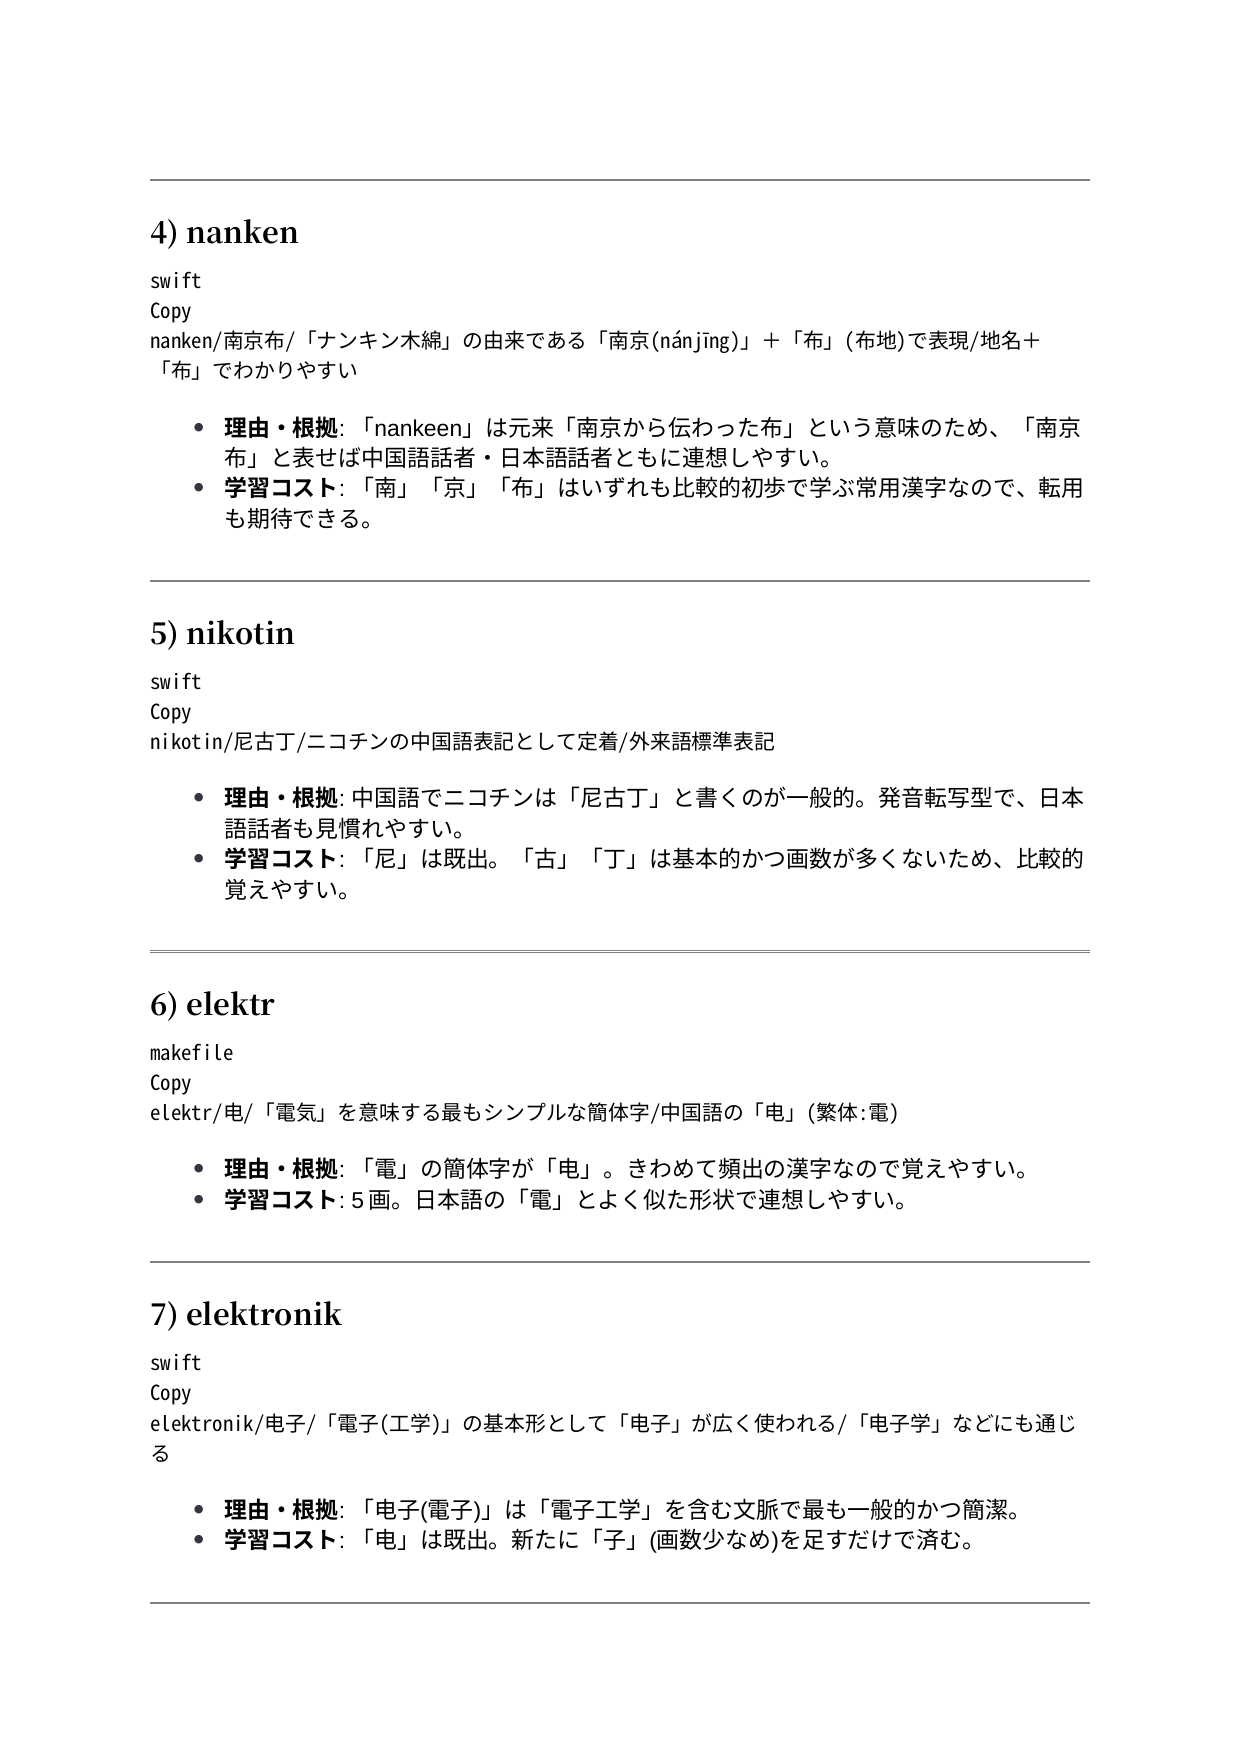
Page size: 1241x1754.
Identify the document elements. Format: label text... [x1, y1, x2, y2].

text Copy [150, 1066, 1090, 1096]
subtitle 5) nikotin [150, 611, 1090, 653]
list 理由・根拠: 「電」の簡体字が「电」。きわめて頻出の漢字なので覚えやすい。 [194, 1156, 1090, 1183]
text swift [150, 264, 1090, 294]
list 理由・根拠: 中国語でニコチンは「尼古丁」と書くのが一般的。発音転写型で、日本語話者も見慣れやすい。 [194, 785, 1090, 842]
text swift [150, 1346, 1090, 1377]
list 理由・根拠: 「nankeen」は元来「南京から伝わった布」という意味のため、「南京布」と表せば中国語話者・日本語話者ともに連想しやすい。 [194, 414, 1090, 472]
text makefile [150, 1036, 1090, 1066]
subtitle 4) nanken [150, 210, 1090, 252]
subtitle 6) elektr [150, 981, 1090, 1023]
text Copy [150, 294, 1090, 324]
text Copy [150, 1377, 1090, 1407]
text elektr/电/「電気」を意味する最もシンプルな簡体字/中国語の「电」(繁体:電) [150, 1096, 1090, 1126]
list 学習コスト: 5画。日本語の「電」とよく似た形状で連想しやすい。 [194, 1187, 1090, 1214]
list 学習コスト: 「南」「京」「布」はいずれも比較的初歩で学ぶ常用漢字なので、転用も期待できる。 [194, 475, 1090, 532]
text nikotin/尼古丁/ニコチンの中国語表記として定着/外来語標準表記 [150, 726, 1090, 756]
text Copy [150, 695, 1090, 726]
list 理由・根拠: 「电子(電子)」は「電子工学」を含む文脈で最も一般的かつ簡潔。 [194, 1497, 1090, 1523]
text swift [150, 665, 1090, 695]
subtitle 7) elektronik [150, 1292, 1090, 1334]
list 学習コスト: 「尼」は既出。「古」「丁」は基本的かつ画数が多くないため、比較的覚えやすい。 [194, 846, 1090, 903]
list 学習コスト: 「电」は既出。新たに「子」(画数少なめ)を足すだけで済む。 [194, 1527, 1090, 1554]
text elektronik/电子/「電子(工学)」の基本形として「电子」が広く使われる/「电子学」などにも通じる [150, 1407, 1090, 1467]
text nanken/南京布/「ナンキン木綿」の由来である「南京(nánjīng)」＋「布」(布地)で表現/地名＋「布」でわかりやすい [150, 324, 1090, 385]
